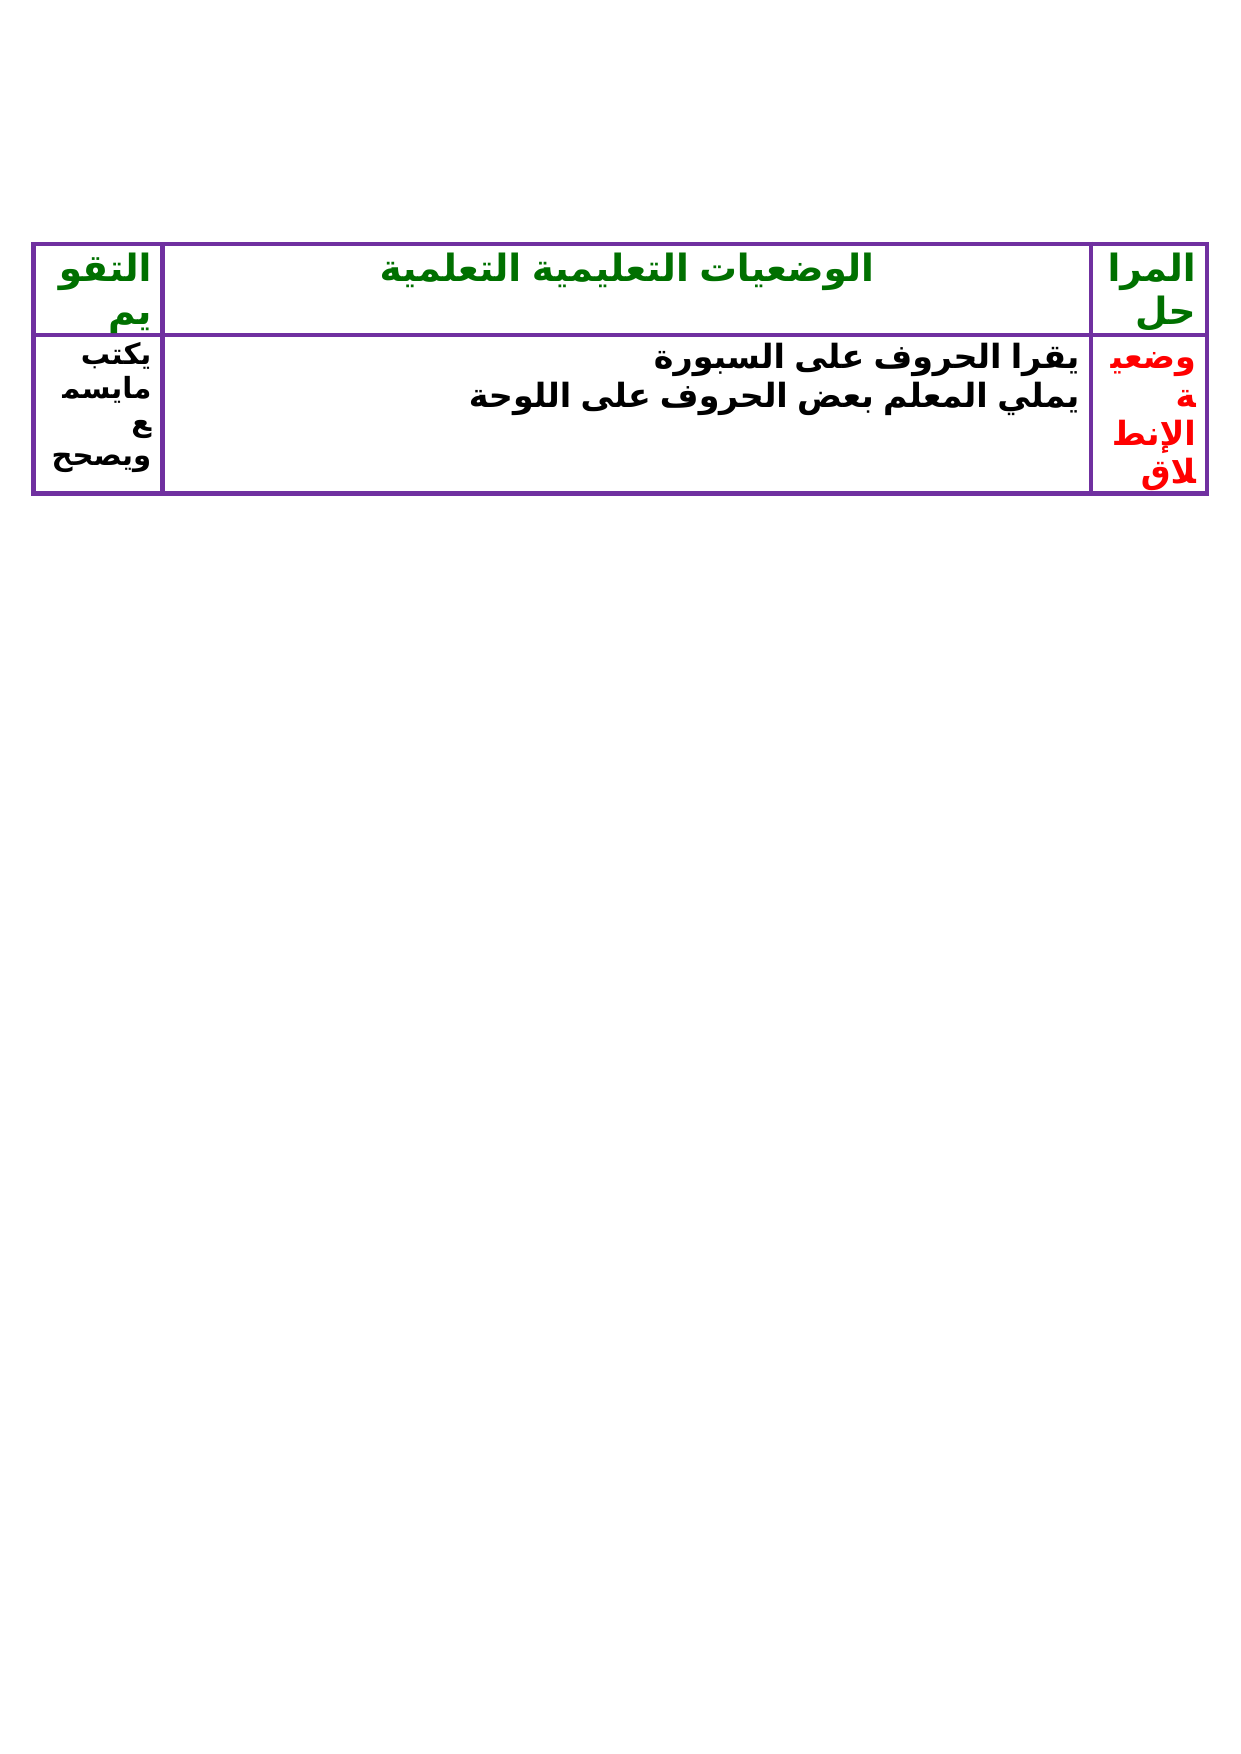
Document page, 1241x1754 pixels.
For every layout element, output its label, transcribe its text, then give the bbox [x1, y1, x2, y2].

table_cell يكتب مايسمع ويصحح [36, 337, 160, 491]
table_header الوضعيات التعليمية التعلمية [165, 246, 1089, 333]
table_cell وضعية الإنطلاق [1093, 337, 1205, 491]
table_header التقويم [36, 246, 160, 333]
table_header المراحل [1093, 246, 1205, 333]
table_cell يقرا الحروف على السبورة يملي المعلم بعض الحروف على اللوحة [165, 337, 1089, 491]
